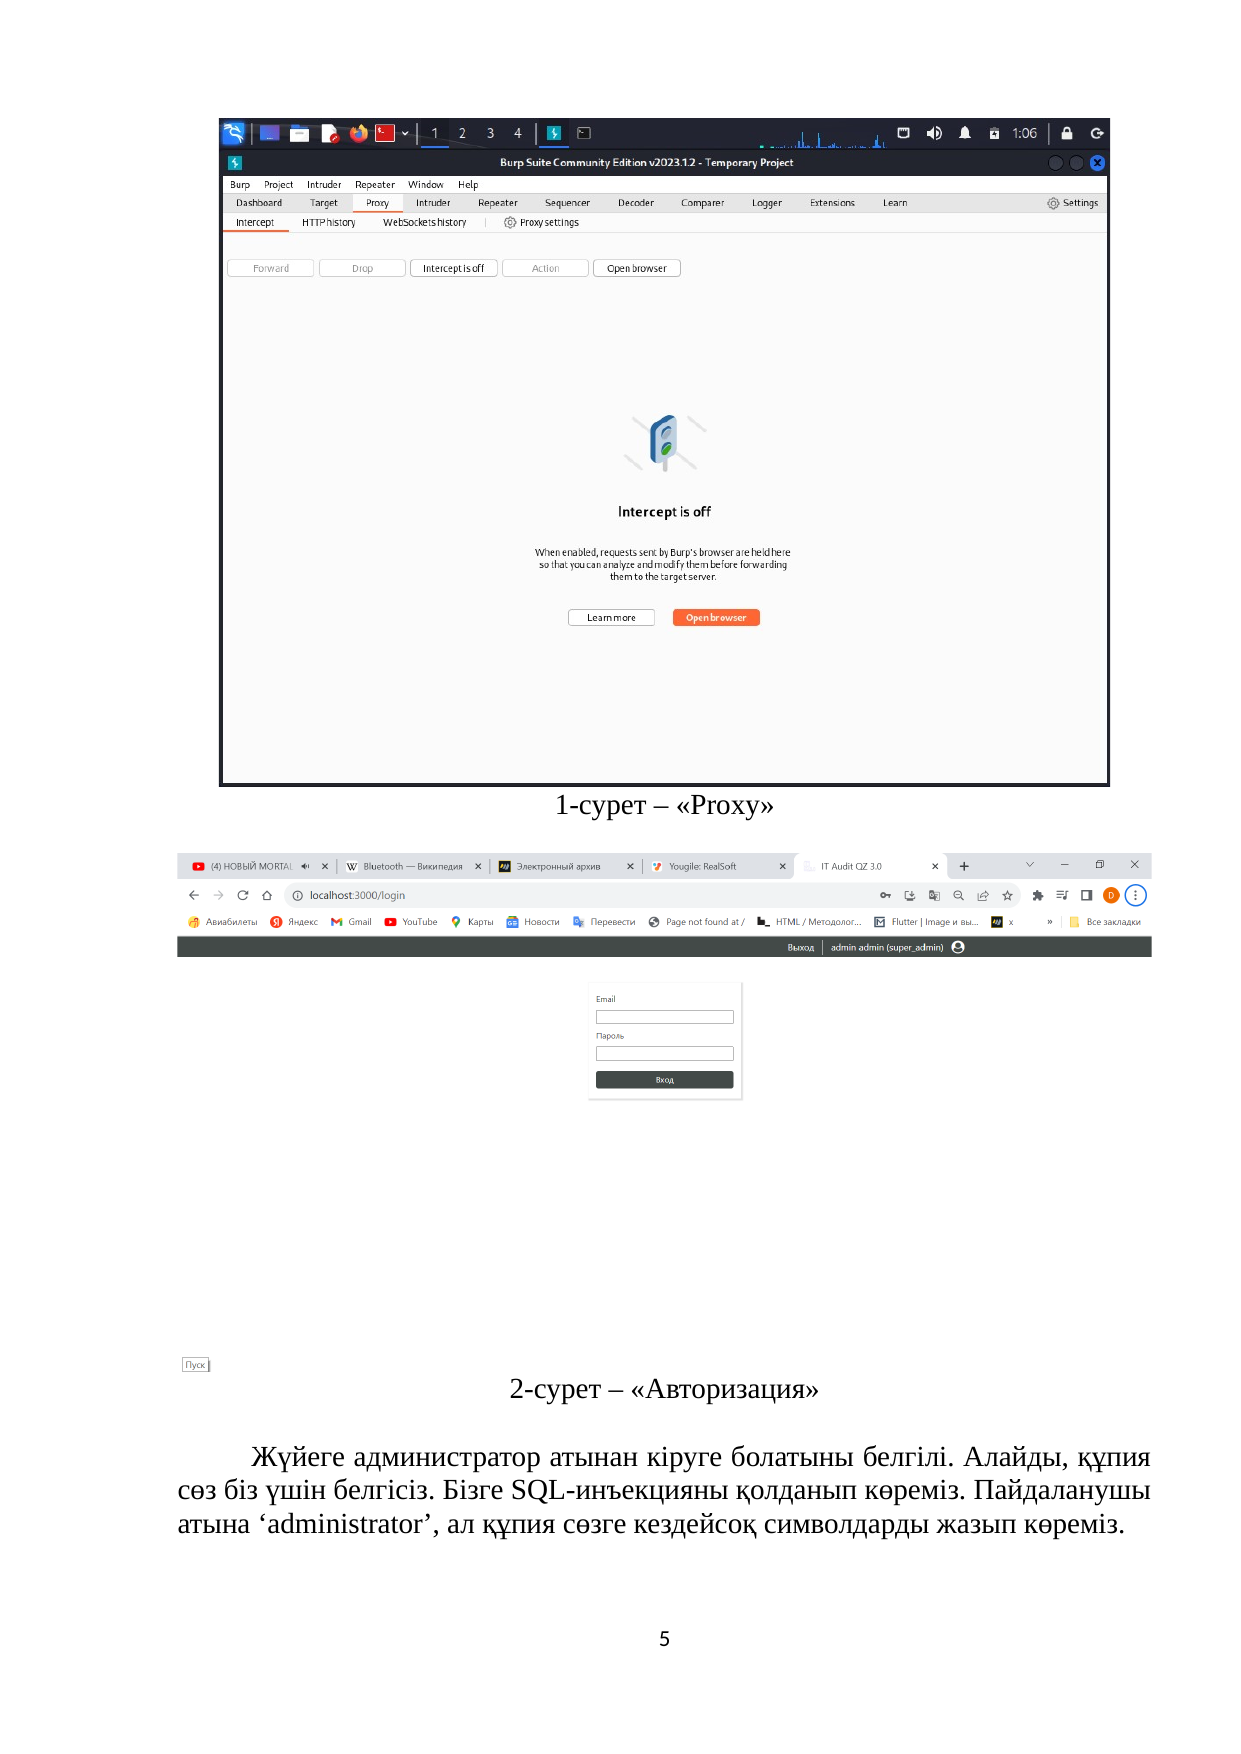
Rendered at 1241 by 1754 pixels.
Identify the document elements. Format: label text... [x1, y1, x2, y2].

picture [177, 853, 1152, 1372]
text 1-сурет – «Proxy» [177, 787, 1152, 820]
text 2-сурет – «Авторизация» [177, 1372, 1152, 1405]
text Жүйеге администратор атынан кіруге болатыны белгілі. Алайды, құпия сөз біз үшін белгісіз. Бізге SQL-инъекцияны қолданып көреміз. Пайдаланушы атына ‘administrator’, ал құпия сөзге кездейсоқ символдарды жазып көреміз. [177, 1439, 1152, 1539]
picture [218, 118, 1111, 787]
